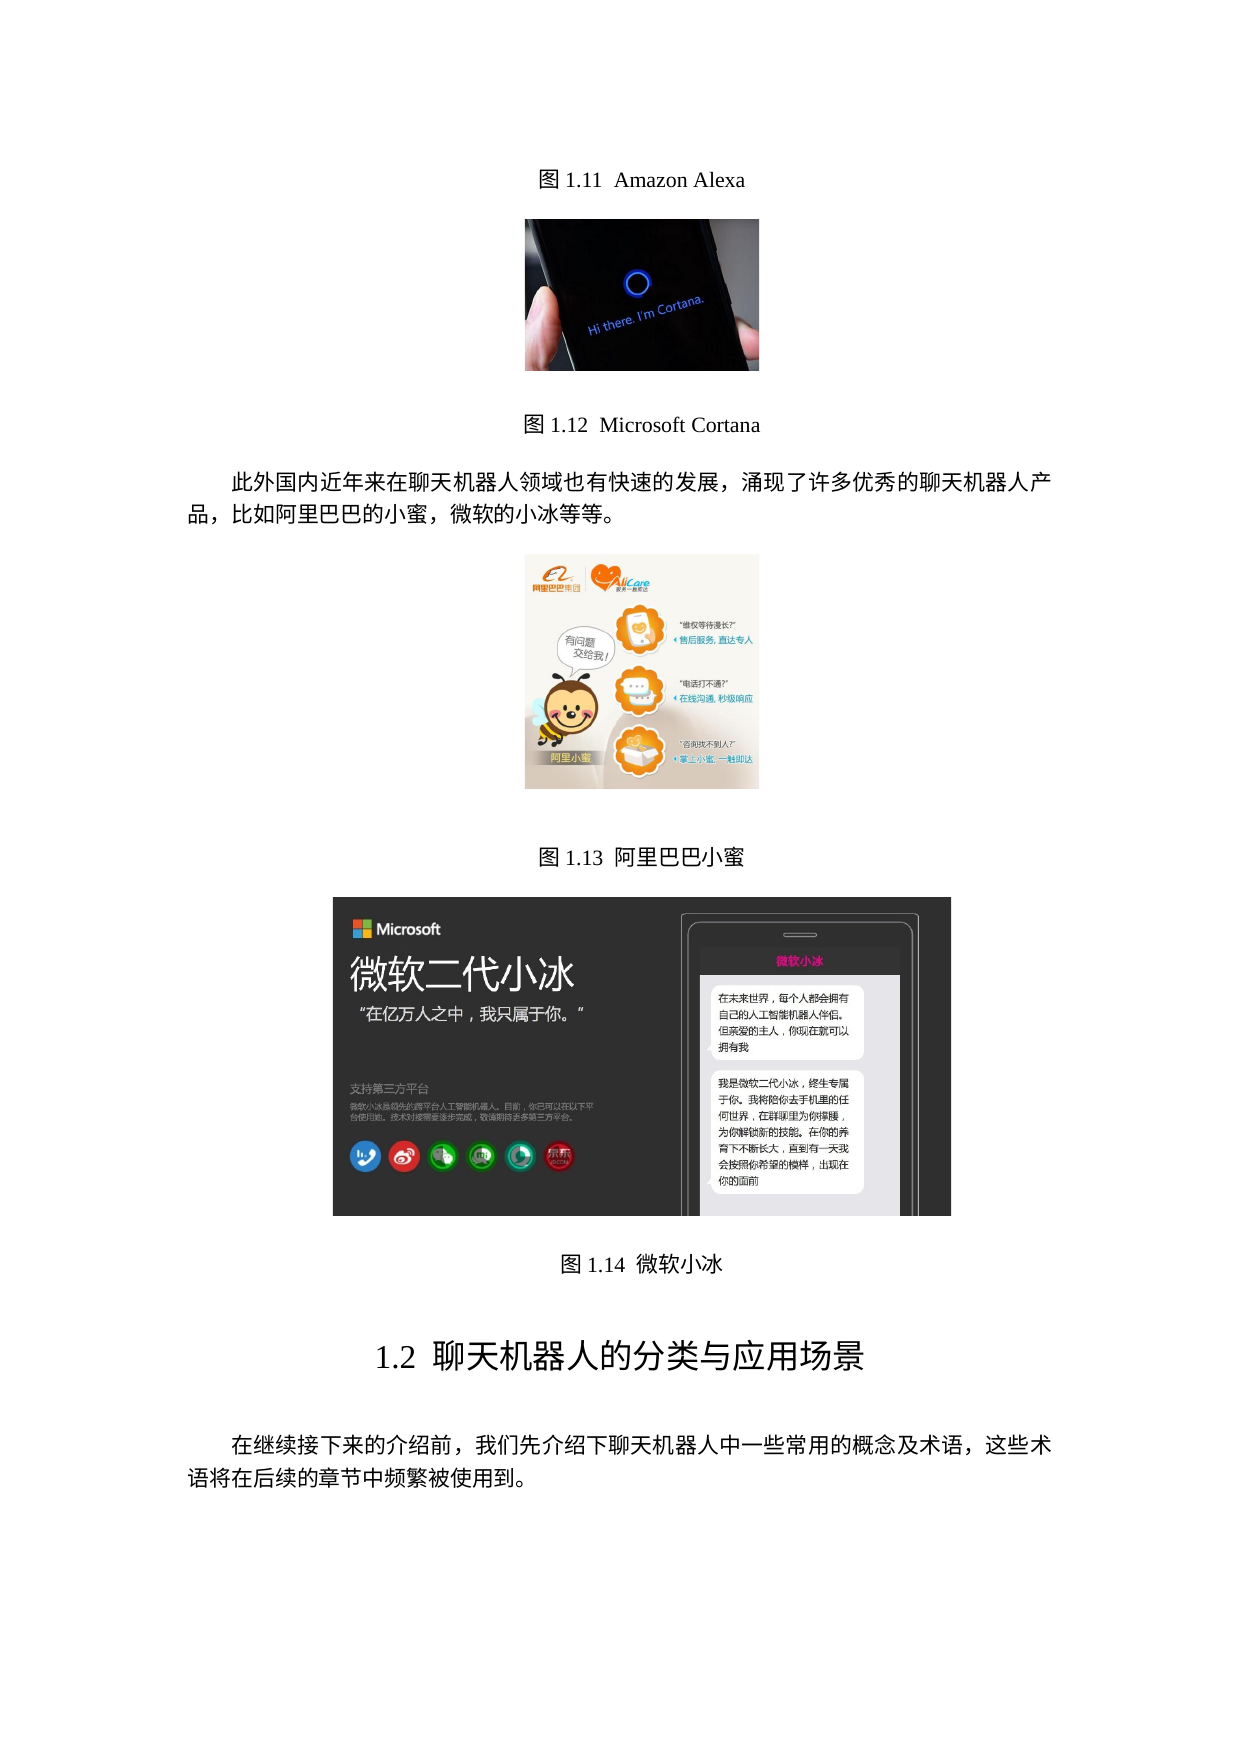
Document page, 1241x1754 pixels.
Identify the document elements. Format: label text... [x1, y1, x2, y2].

picture [332, 897, 952, 1216]
picture [524, 219, 760, 371]
text 在继续接下来的介绍前，我们先介绍下聊天机器人中一些常用的概念及术语，这些术语将在后续的章节中频繁被使用到。 [187, 1428, 1053, 1493]
subtitle 1.2 聊天机器人的分类与应用场景 [187, 1321, 1053, 1386]
text 图1.14 微软小冰 [187, 1247, 1053, 1279]
picture [524, 554, 760, 789]
text 此外国内近年来在聊天机器人领域也有快速的发展，涌现了许多优秀的聊天机器人产品，比如阿里巴巴的小蜜，微软的小冰等等。 [187, 464, 1053, 529]
text 图1.11 Amazon Alexa [187, 162, 1053, 194]
text 图1.12 Microsoft Cortana [187, 407, 1053, 439]
text 图1.13 阿里巴巴小蜜 [187, 839, 1053, 872]
